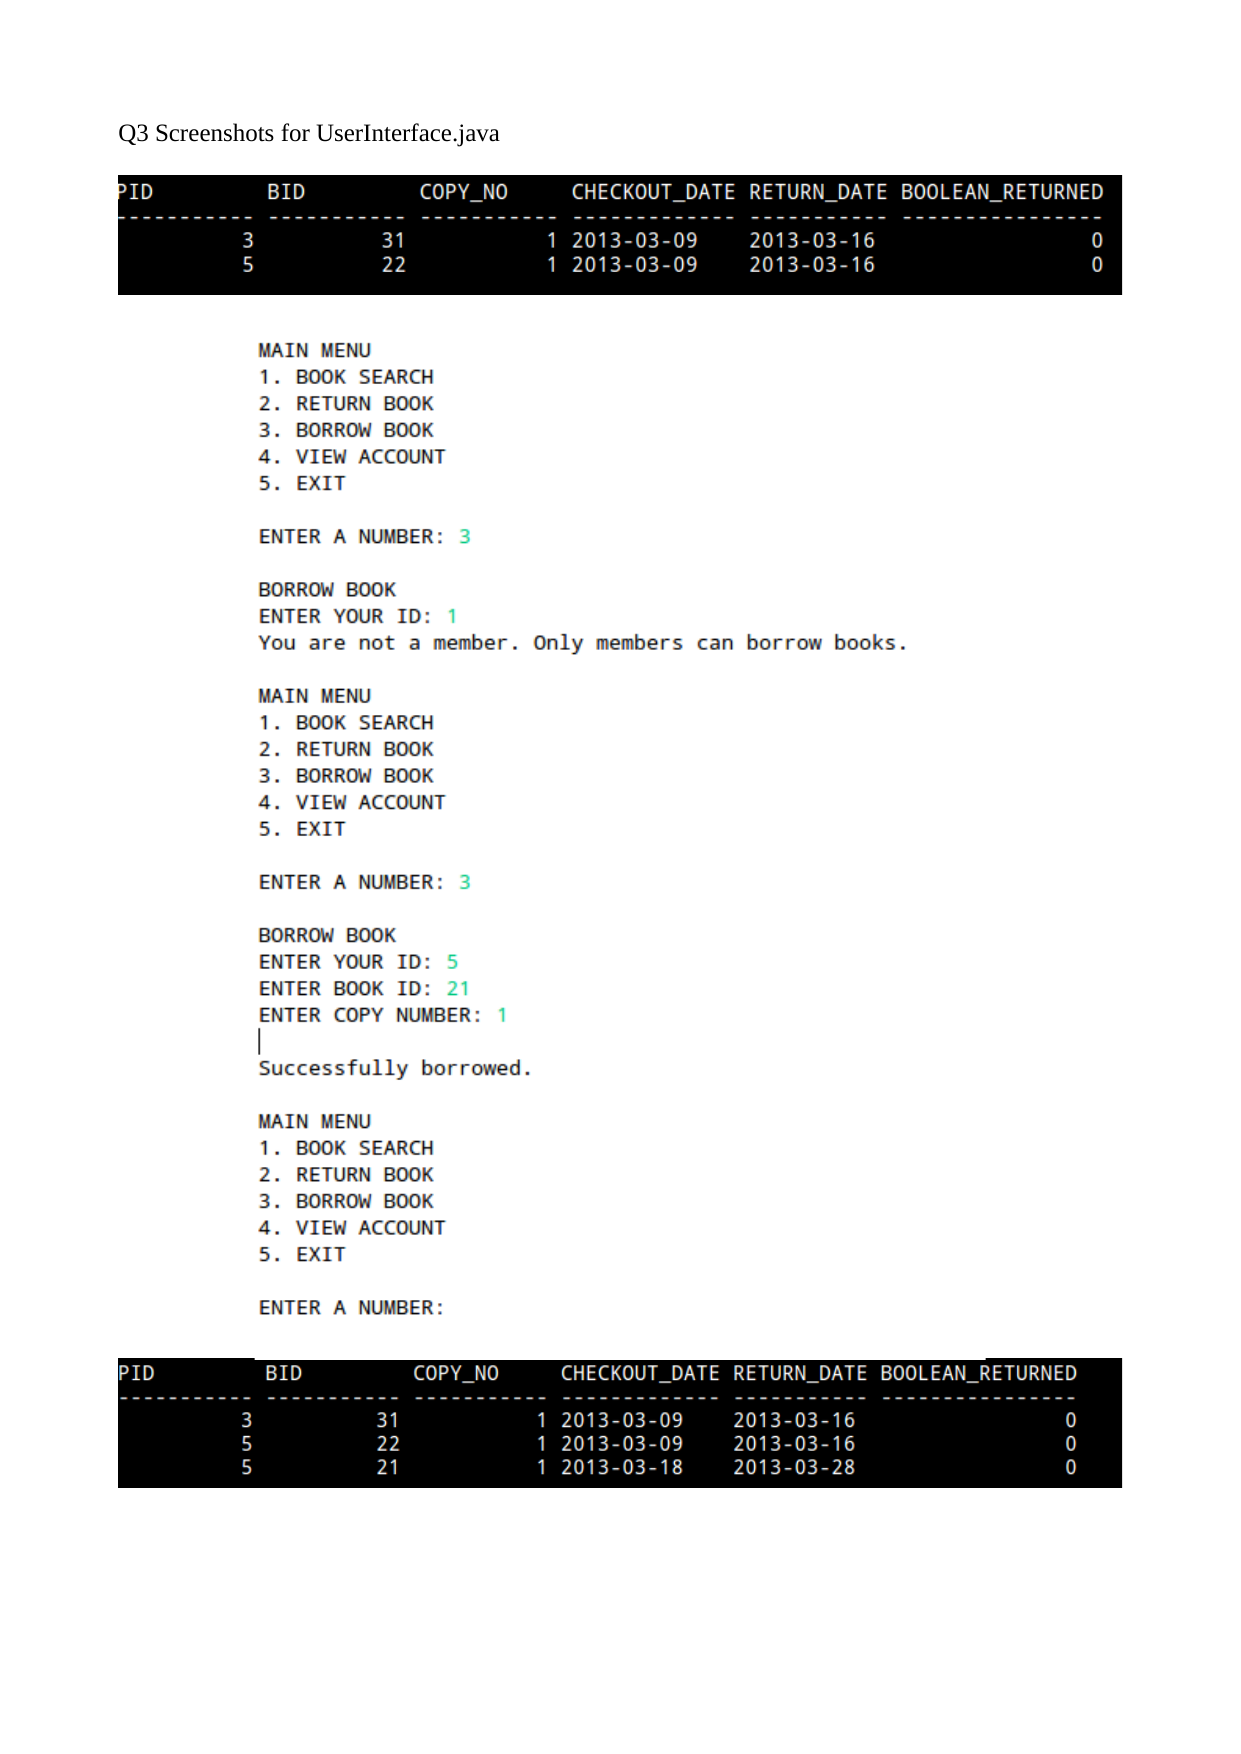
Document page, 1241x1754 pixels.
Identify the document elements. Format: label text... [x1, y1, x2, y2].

picture [118, 323, 1123, 1488]
text Q3 Screenshots for UserInterface.java [118, 118, 1122, 147]
picture [118, 175, 1123, 295]
